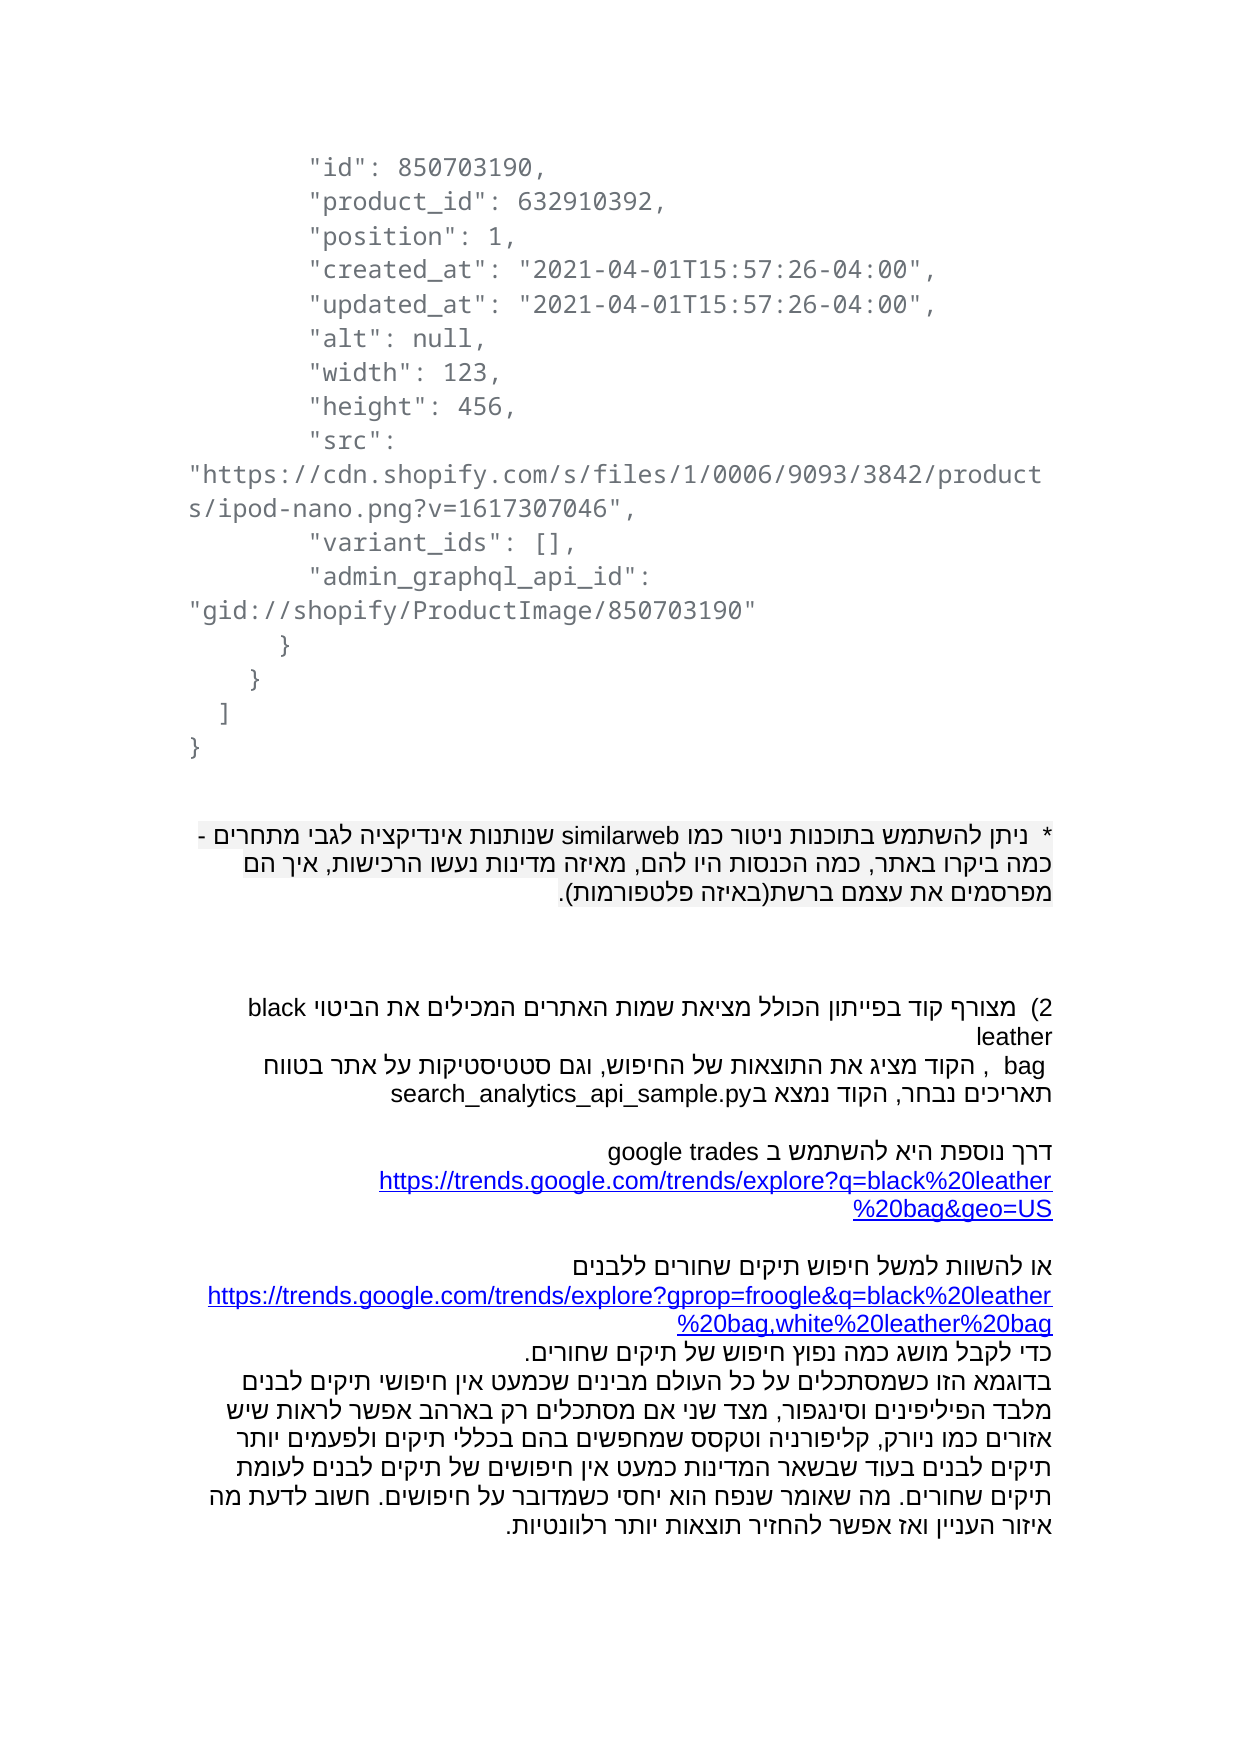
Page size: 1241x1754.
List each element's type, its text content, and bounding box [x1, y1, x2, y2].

text "updated_at": "2021-04-01T15:57:26-04:00", [187, 286, 1053, 320]
text "variant_ids": [], [187, 525, 1053, 559]
text או להשוות למשל חיפוש תיקים שחורים ללבנים [187, 1252, 1053, 1281]
text "position": 1, [187, 218, 1053, 252]
text } [187, 661, 1053, 695]
text "height": 456, [187, 388, 1053, 422]
text * ניתן להשתמש בתוכנות ניטור כמו similarweb שנותנות אינדיקציה לגבי מתחרים - כמה ביקרו באתר, כמה הכנסות היו להם, מאיזה מדינות נעשו הרכישות, איך הם מפרסמים את עצמם ברשת(באיזה פלטפורמות). [187, 821, 558, 907]
text "admin_graphql_api_id": "gid://shopify/ProductImage/850703190" [187, 559, 1053, 627]
text } [187, 729, 1053, 763]
text כדי לקבל מושג כמה נפוץ חיפוש של תיקים שחורים. [187, 1338, 1053, 1367]
text ] [187, 695, 1053, 729]
text "product_id": 632910392, [187, 184, 1053, 218]
text bag , הקוד מציג את התוצאות של החיפוש, וגם סטטיסטיקות על אתר בטווח תאריכים נבחר, הקוד נמצא בsearch_analytics_api_sample.py [187, 1051, 1053, 1108]
text "created_at": "2021-04-01T15:57:26-04:00", [187, 252, 1053, 286]
text בדוגמא הזו כשמסתכלים על כל העולם מבינים שכמעט אין חיפושי תיקים לבנים מלבד הפיליפינים וסינגפור, מצד שני אם מסתכלים רק בארהב אפשר לראות שיש אזורים כמו ניורק, קליפורניה וטקסס שמחפשים בהם בכללי תיקים ולפעמים יותר תיקים לבנים בעוד שבשאר המדינות כמעט אין חיפושים של תיקים לבנים לעומת תיקים שחורים. מה שאומר שנפח הוא יחסי כשמדובר על חיפושים. חשוב לדעת מה איזור העניין ואז אפשר להחזיר תוצאות יותר רלוונטיות. [187, 1367, 1053, 1539]
text "alt": null, [187, 320, 1053, 354]
text https://trends.google.com/trends/explore?gprop=froogle&q=black%20leather%20bag,white%20leather%20bag [187, 1281, 1053, 1338]
text } [187, 627, 1053, 661]
text דרך נוספת היא להשתמש ב google trades [187, 1137, 1053, 1166]
text "id": 850703190, [187, 150, 1053, 184]
text "width": 123, [187, 354, 1053, 388]
text https://trends.google.com/trends/explore?q=black%20leather%20bag&geo=US [187, 1166, 1053, 1223]
text "src": "https://cdn.shopify.com/s/files/1/0006/9093/3842/products/ipod-nano.png?v=1617307046", [187, 422, 1053, 525]
text 2) מצורף קוד בפייתון הכולל מציאת שמות האתרים המכילים את הביטוי black leather [187, 993, 1053, 1051]
